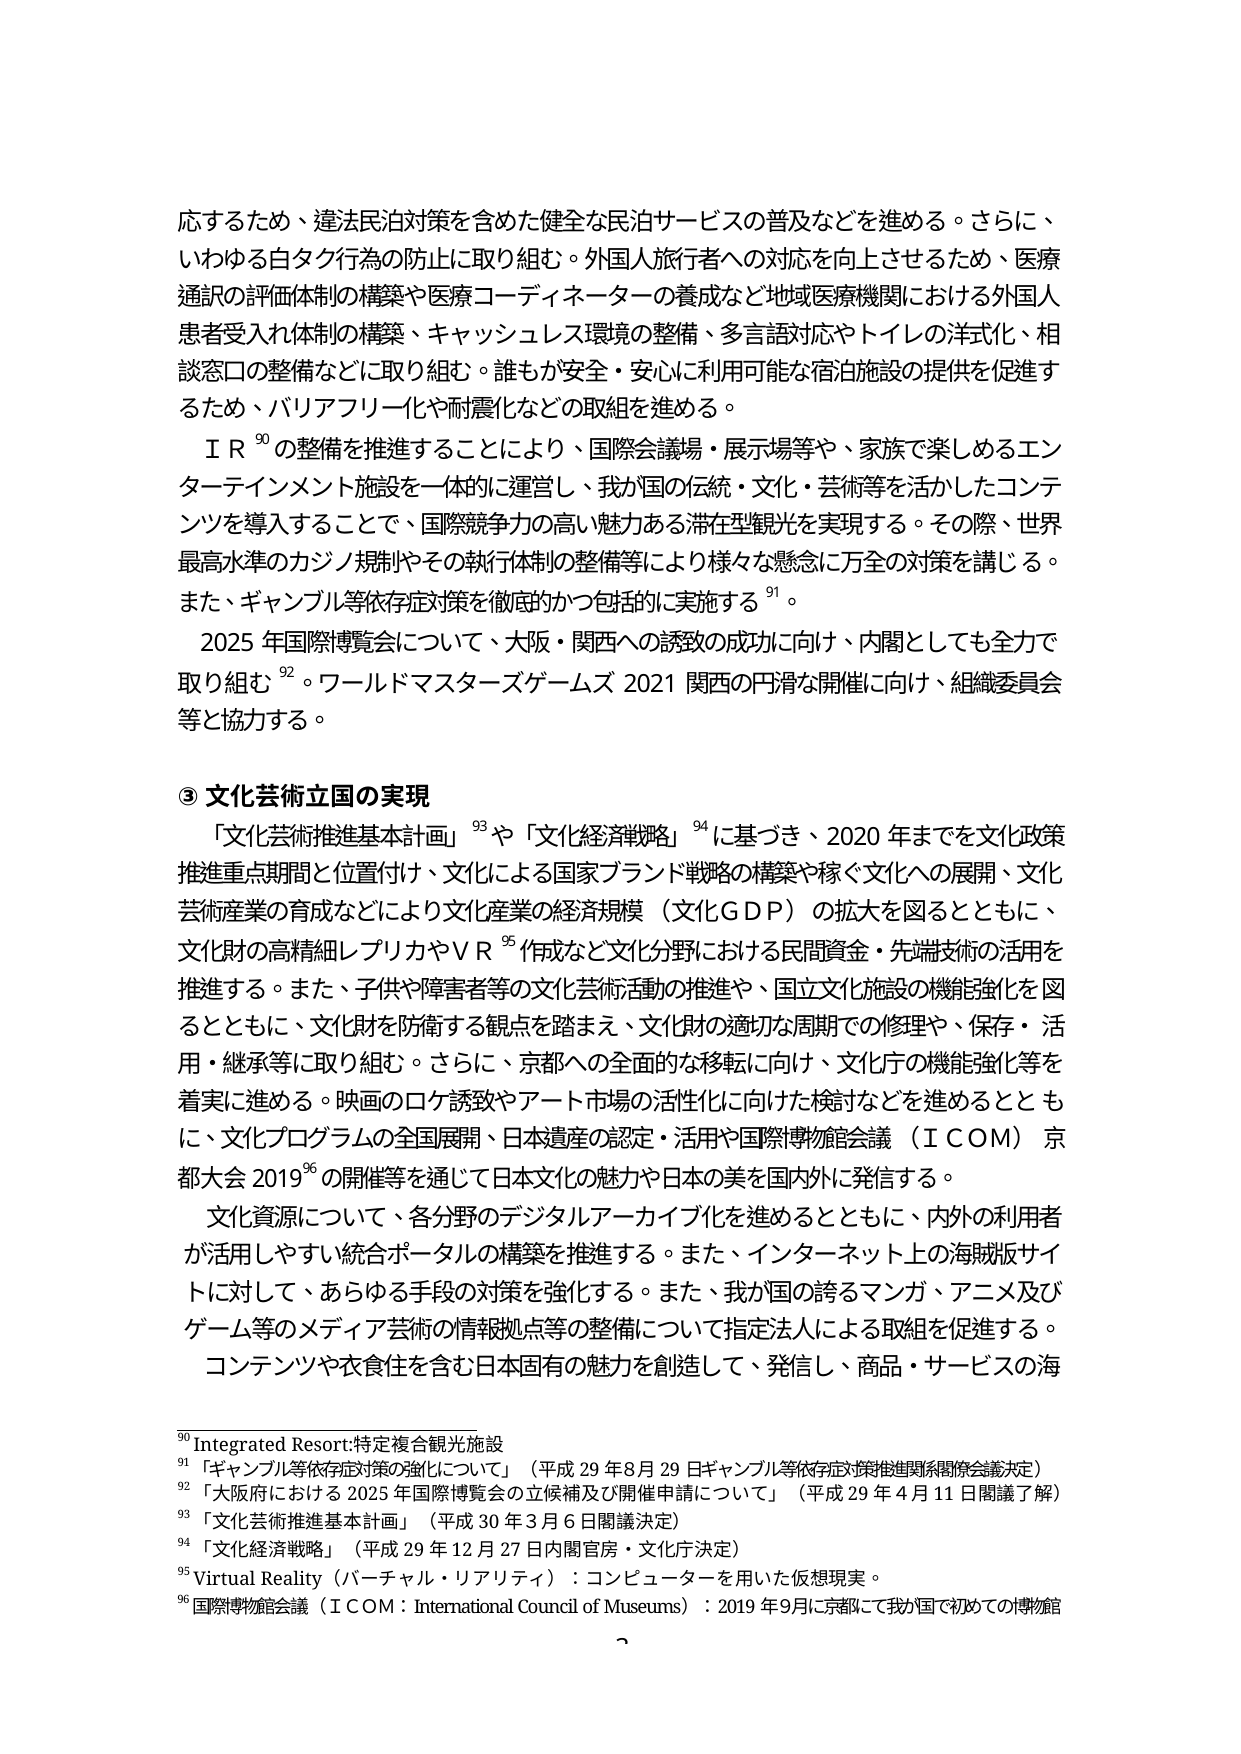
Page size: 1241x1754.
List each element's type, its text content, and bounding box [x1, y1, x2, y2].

subtitle ③ 文化芸術立国の実現 [177, 778, 1078, 813]
text 文化資源について、各分野のデジタルアーカイブ化を進めるとともに、内外の利用者が活用しやすい統合ポータルの構築を推進する。また、インターネット上の海賊版サイトに対して、あらゆる手段の対策を強化する。また、我が国の誇るマンガ、アニメ及びゲーム等のメディア芸術の情報拠点等の整備について指定法人による取組を促進する。コンテンツや衣食住を含む日本固有の魅力を創造して、発信し、商品・サービスの海 [177, 1199, 1063, 1383]
text 95 Virtual Reality（バーチャル・リアリティ）：コンピューターを用いた仮想現実。 [177, 1563, 1078, 1590]
text 93 「文化芸術推進基本計画」（平成30 年３月６日閣議決定） [177, 1506, 1078, 1534]
text 91 「ギャンブル等依存症対策の強化について」（平成29 年８月29 日ギャンブル等依存症対策推進関係閣僚会議決定） [177, 1457, 1078, 1481]
text 2025 年国際博覧会について、大阪・関西への誘致の成功に向け、内閣としても全力で取り組む92。ワールドマスターズゲームズ2021 関西の円滑な開催に向け、組織委員会等と協力する。 [177, 625, 1065, 737]
text 92 「大阪府における2025 年国際博覧会の立候補及び開催申請について」（平成29 年４月11 日閣議了解） [177, 1481, 1078, 1506]
text 94 「文化経済戦略」（平成29 年12 月27 日内閣官房・文化庁決定） [177, 1534, 1078, 1562]
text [177, 1591, 1074, 1618]
text 90 Integrated Resort:特定複合観光施設 [177, 1432, 1078, 1457]
text 応するため、違法民泊対策を含めた健全な民泊サービスの普及などを進める。さらに、いわゆる白タク行為の防止に取り組む。外国人旅行者への対応を向上させるため、医療通訳の評価体制の構築や医療コーディネーターの養成など地域医療機関における外国人患者受入れ体制の構築、キャッシュレス環境の整備、多言語対応やトイレの洋式化、相談窓口の整備などに取り組む。誰もが安全・安心に利用可能な宿泊施設の提供を促進するため、バリアフリー化や耐震化などの取組を進める。 [177, 204, 1063, 425]
text 「文化芸術推進基本計画」93や「文化経済戦略」94に基づき、2020 年までを文化政策推進重点期間と位置付け、文化による国家ブランド戦略の構築や稼ぐ文化への展開、文化芸術産業の育成などにより文化産業の経済規模（文化ＧＤＰ）の拡大を図るとともに、文化財の高精細レプリカやＶＲ95作成など文化分野における民間資金・先端技術の活用を推進する。また、子供や障害者等の文化芸術活動の推進や、国立文化施設の機能強化を図るとともに、文化財を防衛する観点を踏まえ、文化財の適切な周期での修理や、保存・活用・継承等に取り組む。さらに、京都への全面的な移転に向け、文化庁の機能強化等を着実に進める。映画のロケ誘致やアート市場の活性化に向けた検討などを進めるとともに、文化プログラムの全国展開、日本遺産の認定・活用や国際博物館会議（ＩＣＯＭ） 京都大会201996の開催等を通じて日本文化の魅力や日本の美を国内外に発信する。 [177, 816, 1067, 1195]
text ＩＲ90の整備を推進することにより、国際会議場・展示場等や、家族で楽しめるエンターテインメント施設を一体的に運営し、我が国の伝統・文化・芸術等を活かしたコンテンツを導入することで、国際競争力の高い魅力ある滞在型観光を実現する。その際、世界最高水準のカジノ規制やその執行体制の整備等により様々な懸念に万全の対策を講じる。また、ギャンブル等依存症対策を徹底的かつ包括的に実施する91。 [177, 429, 1065, 619]
